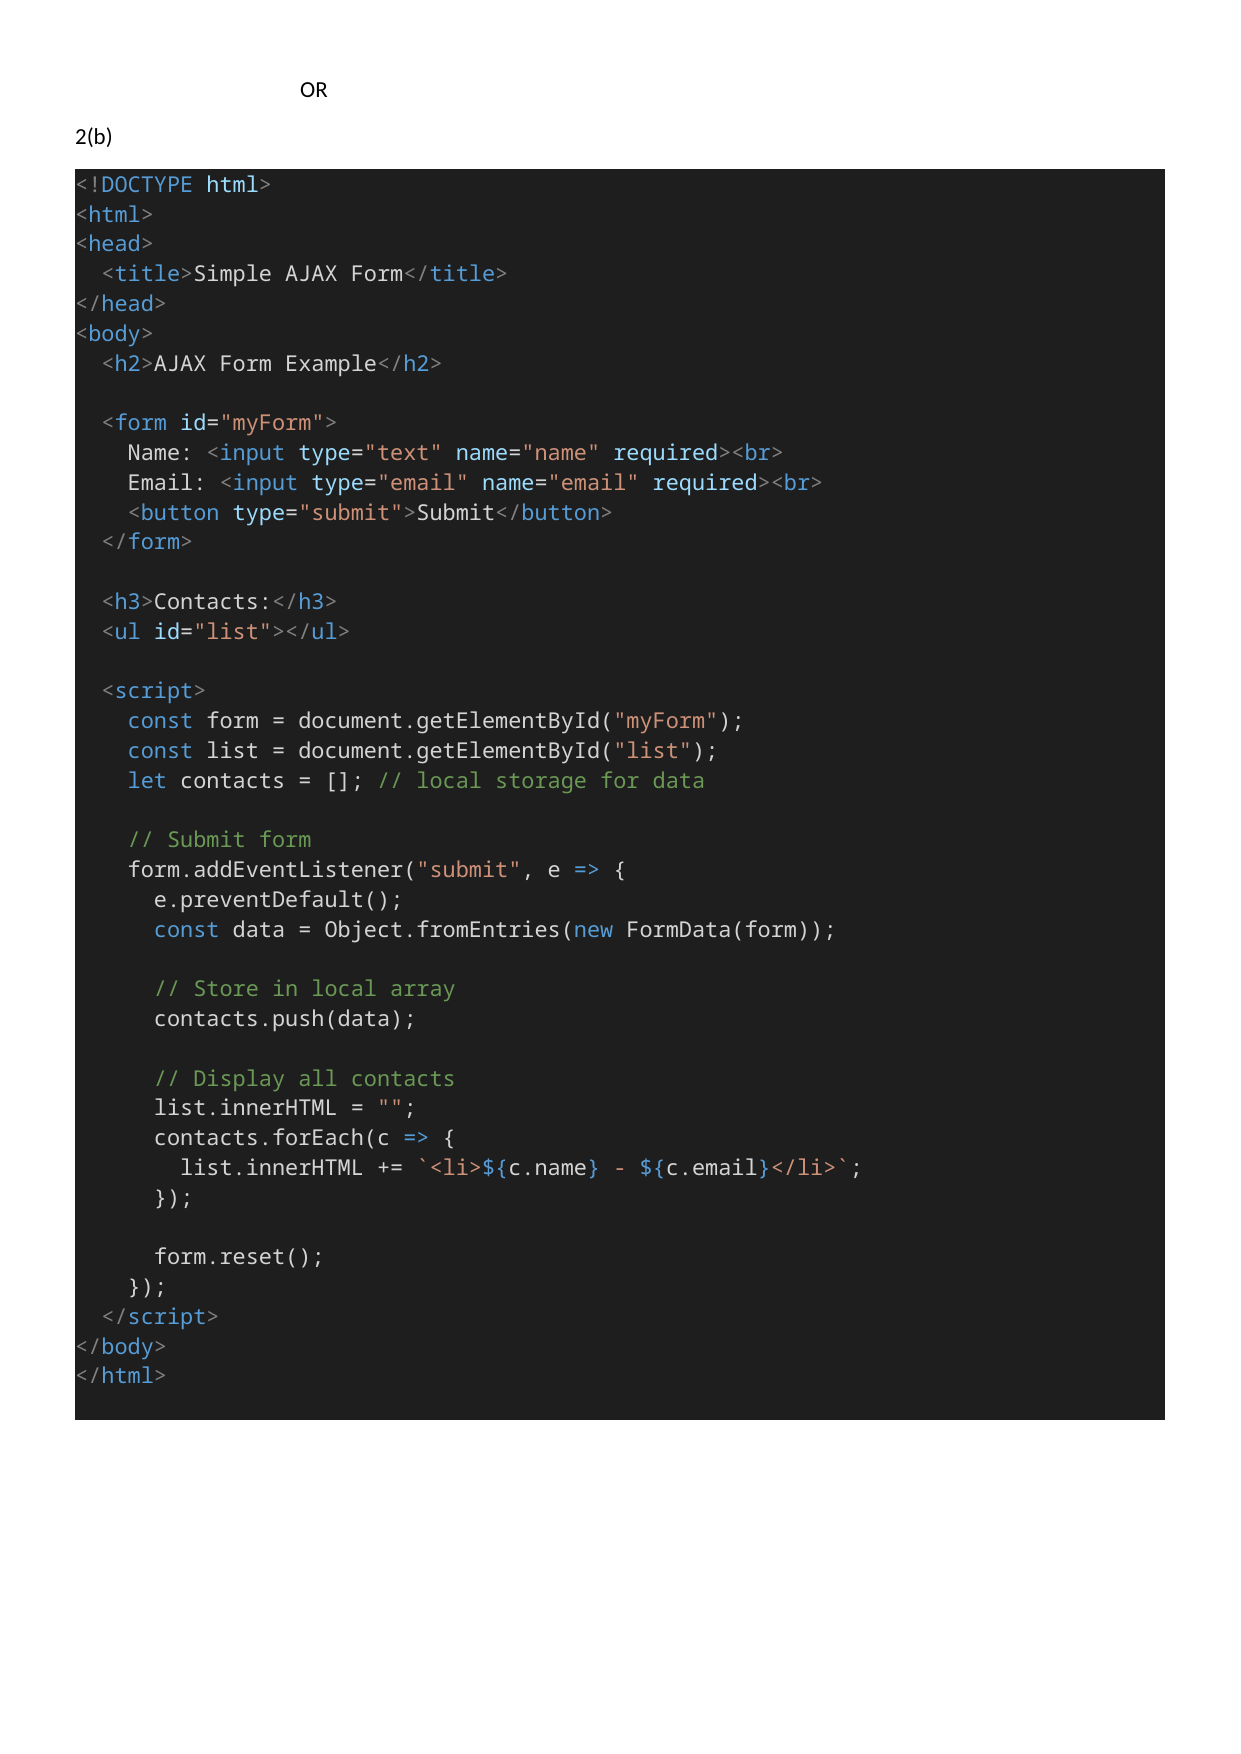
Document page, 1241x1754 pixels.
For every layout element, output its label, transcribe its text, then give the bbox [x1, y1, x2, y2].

text form.reset(); [75, 1241, 1165, 1271]
text e.preventDefault(); [75, 884, 1165, 913]
text <form id="myForm"> [75, 407, 1165, 437]
text 2(b) [75, 122, 1165, 150]
text OR [75, 75, 1165, 103]
text contacts.push(data); [75, 1003, 1165, 1033]
text }); [75, 1271, 1165, 1301]
text const form = document.getElementById("myForm"); [75, 705, 1165, 735]
text </html> [75, 1360, 1165, 1390]
text <html> [75, 198, 1165, 228]
text <title>Simple AJAX Form</title> [75, 258, 1165, 288]
text <head> [75, 228, 1165, 258]
text contacts.forEach(c => { [75, 1122, 1165, 1152]
text list.innerHTML += `<li>${c.name} - ${c.email}</li>`; [75, 1152, 1165, 1182]
text </form> [75, 526, 1165, 556]
text // Store in local array [75, 973, 1165, 1003]
text <button type="submit">Submit</button> [75, 496, 1165, 526]
text Email: <input type="email" name="email" required><br> [75, 467, 1165, 496]
text const data = Object.fromEntries(new FormData(form)); [75, 913, 1165, 943]
text const list = document.getElementById("list"); [75, 735, 1165, 764]
text <h2>AJAX Form Example</h2> [75, 347, 1165, 377]
text let contacts = []; // local storage for data [75, 764, 1165, 794]
text Name: <input type="text" name="name" required><br> [75, 437, 1165, 467]
text <h3>Contacts:</h3> [75, 586, 1165, 616]
text }); [75, 1182, 1165, 1211]
text <body> [75, 318, 1165, 347]
text <script> [75, 675, 1165, 705]
text // Display all contacts [75, 1062, 1165, 1092]
text // Submit form [75, 824, 1165, 854]
text form.addEventListener("submit", e => { [75, 854, 1165, 884]
text <!DOCTYPE html> [75, 169, 1165, 198]
text </body> [75, 1331, 1165, 1360]
text <ul id="list"></ul> [75, 616, 1165, 645]
text </head> [75, 288, 1165, 318]
text list.innerHTML = ""; [75, 1092, 1165, 1122]
text </script> [75, 1301, 1165, 1331]
